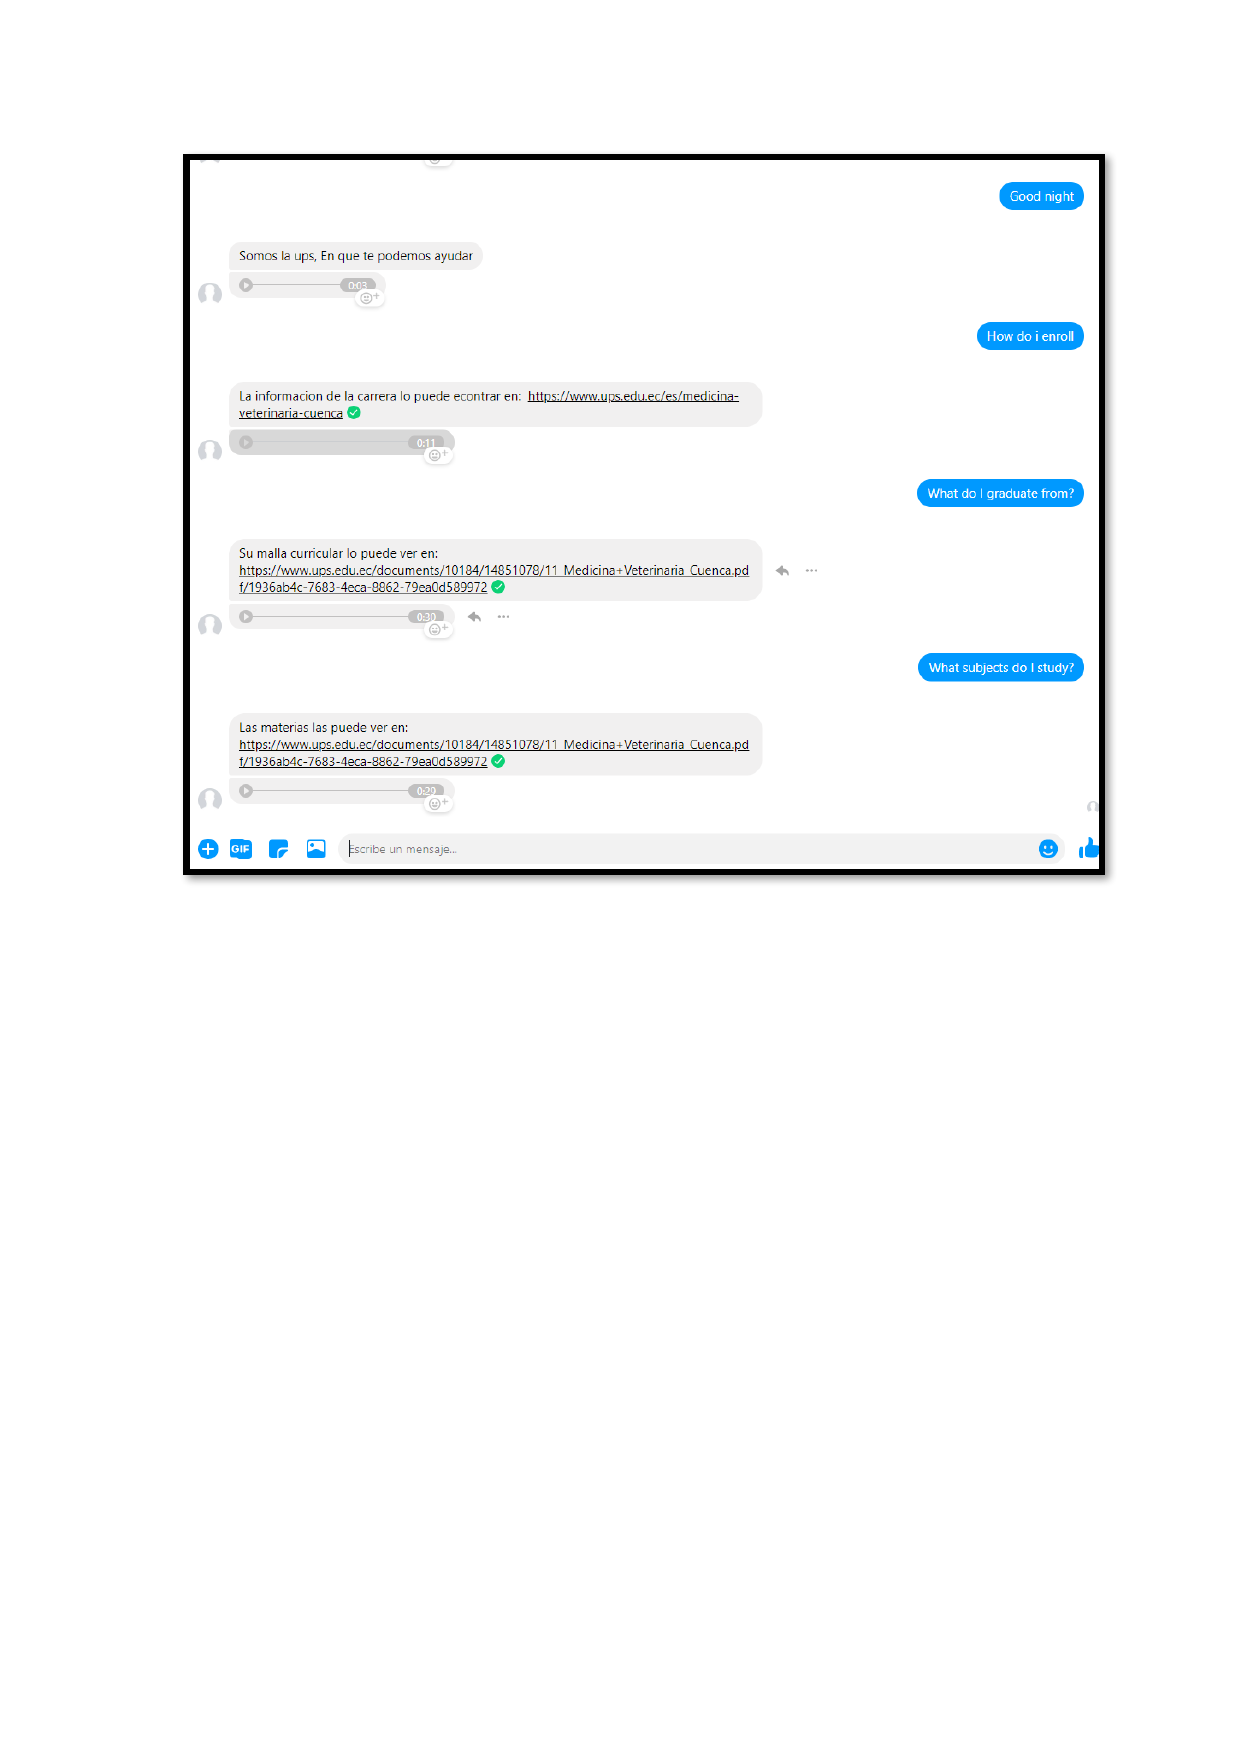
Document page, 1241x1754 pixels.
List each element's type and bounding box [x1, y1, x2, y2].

picture [190, 160, 1099, 869]
